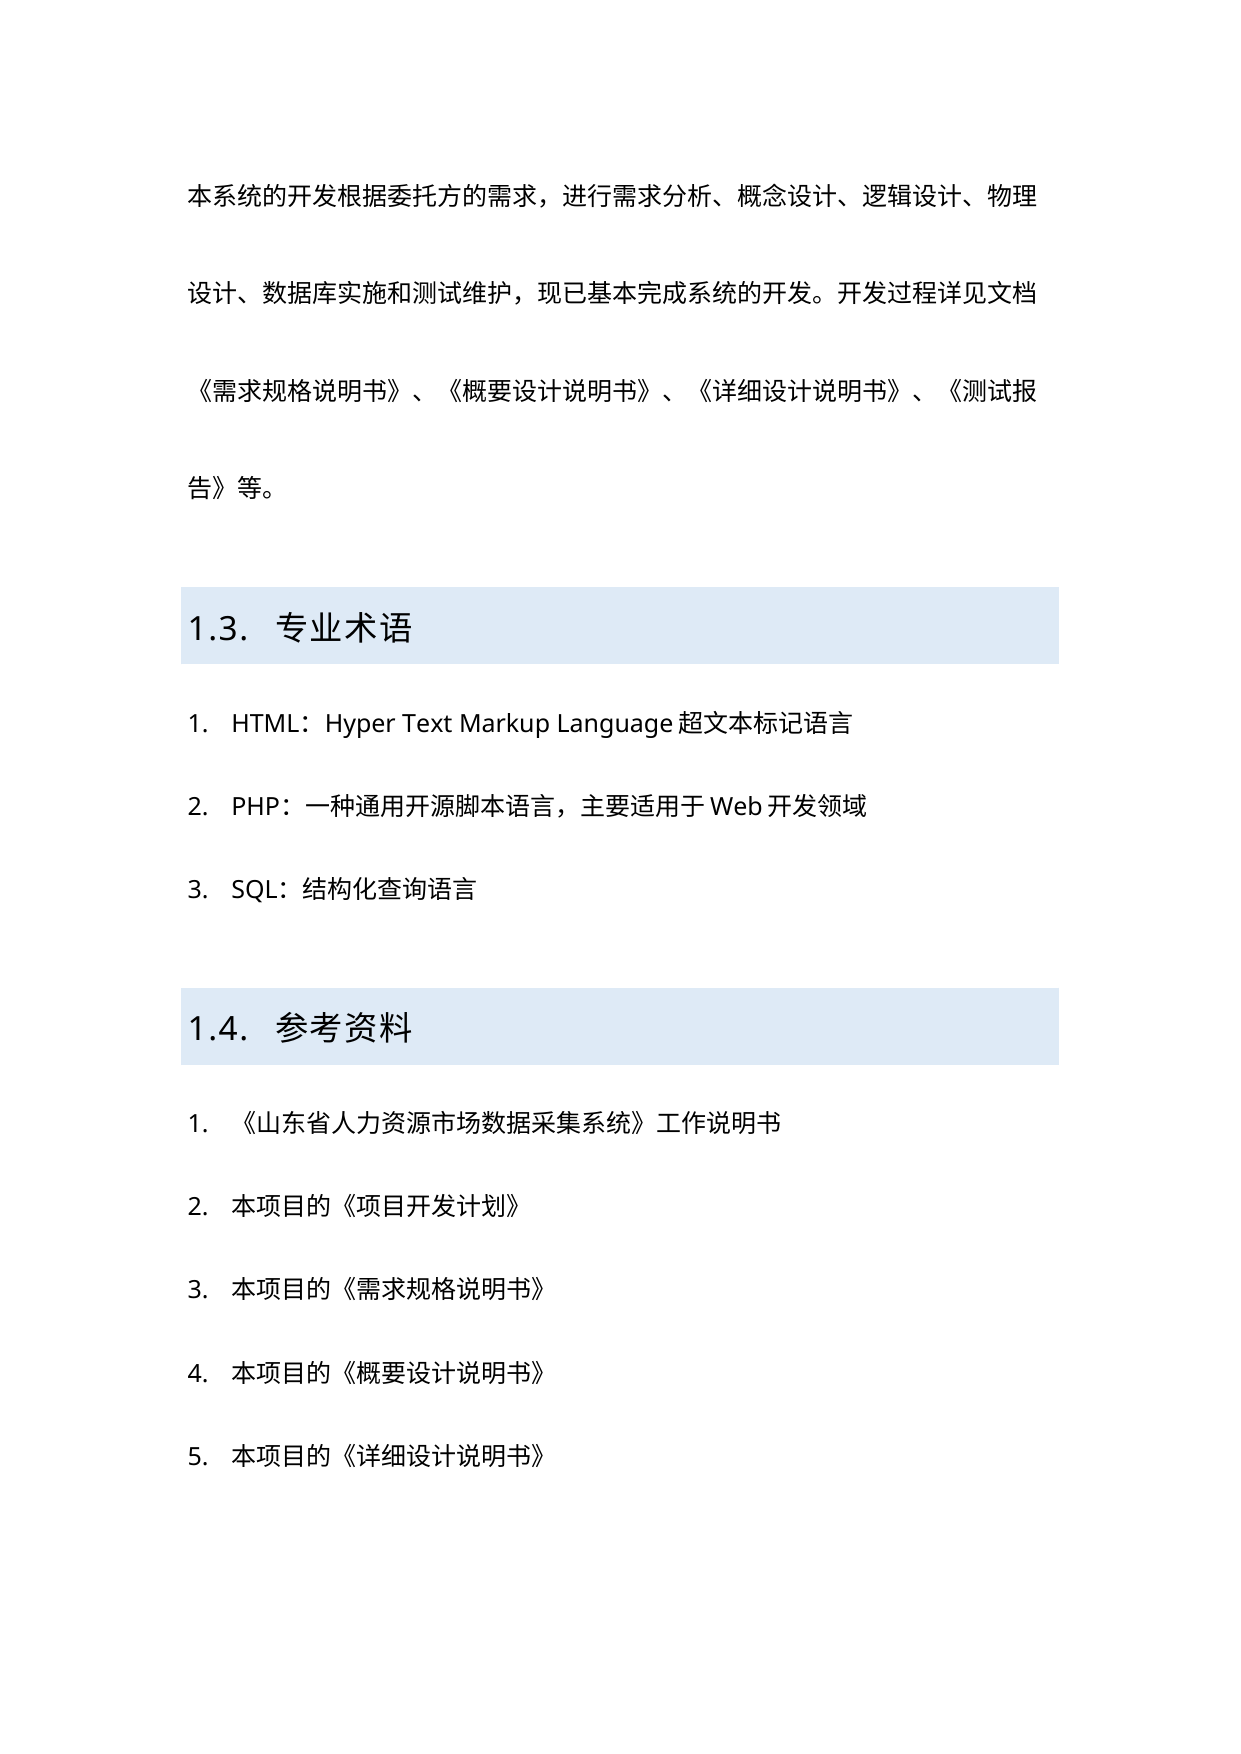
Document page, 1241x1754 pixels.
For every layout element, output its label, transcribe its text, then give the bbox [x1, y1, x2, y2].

text 本系统的开发根据委托方的需求，进行需求分析、概念设计、逻辑设计、物理设计、数据库实施和测试维护，现已基本完成系统的开发。开发过程详见文档《需求规格说明书》、《概要设计说明书》、《详细设计说明书》、《测试报告》等。 [187, 162, 1053, 519]
list 本项目的《概要设计说明书》 [187, 1339, 1053, 1404]
list 本项目的《详细设计说明书》 [187, 1422, 1053, 1487]
list PHP：一种通用开源脚本语言，主要适用于Web开发领域 [187, 772, 1053, 837]
list 《山东省人力资源市场数据采集系统》工作说明书 [187, 1089, 1053, 1154]
subtitle 专业术语 [188, 593, 1053, 658]
list HTML：Hyper Text Markup Language超文本标记语言 [187, 689, 1053, 754]
subtitle 参考资料 [188, 994, 1053, 1059]
list SQL：结构化查询语言 [187, 855, 1053, 920]
list 本项目的《项目开发计划》 [187, 1172, 1053, 1237]
list 本项目的《需求规格说明书》 [187, 1256, 1053, 1321]
